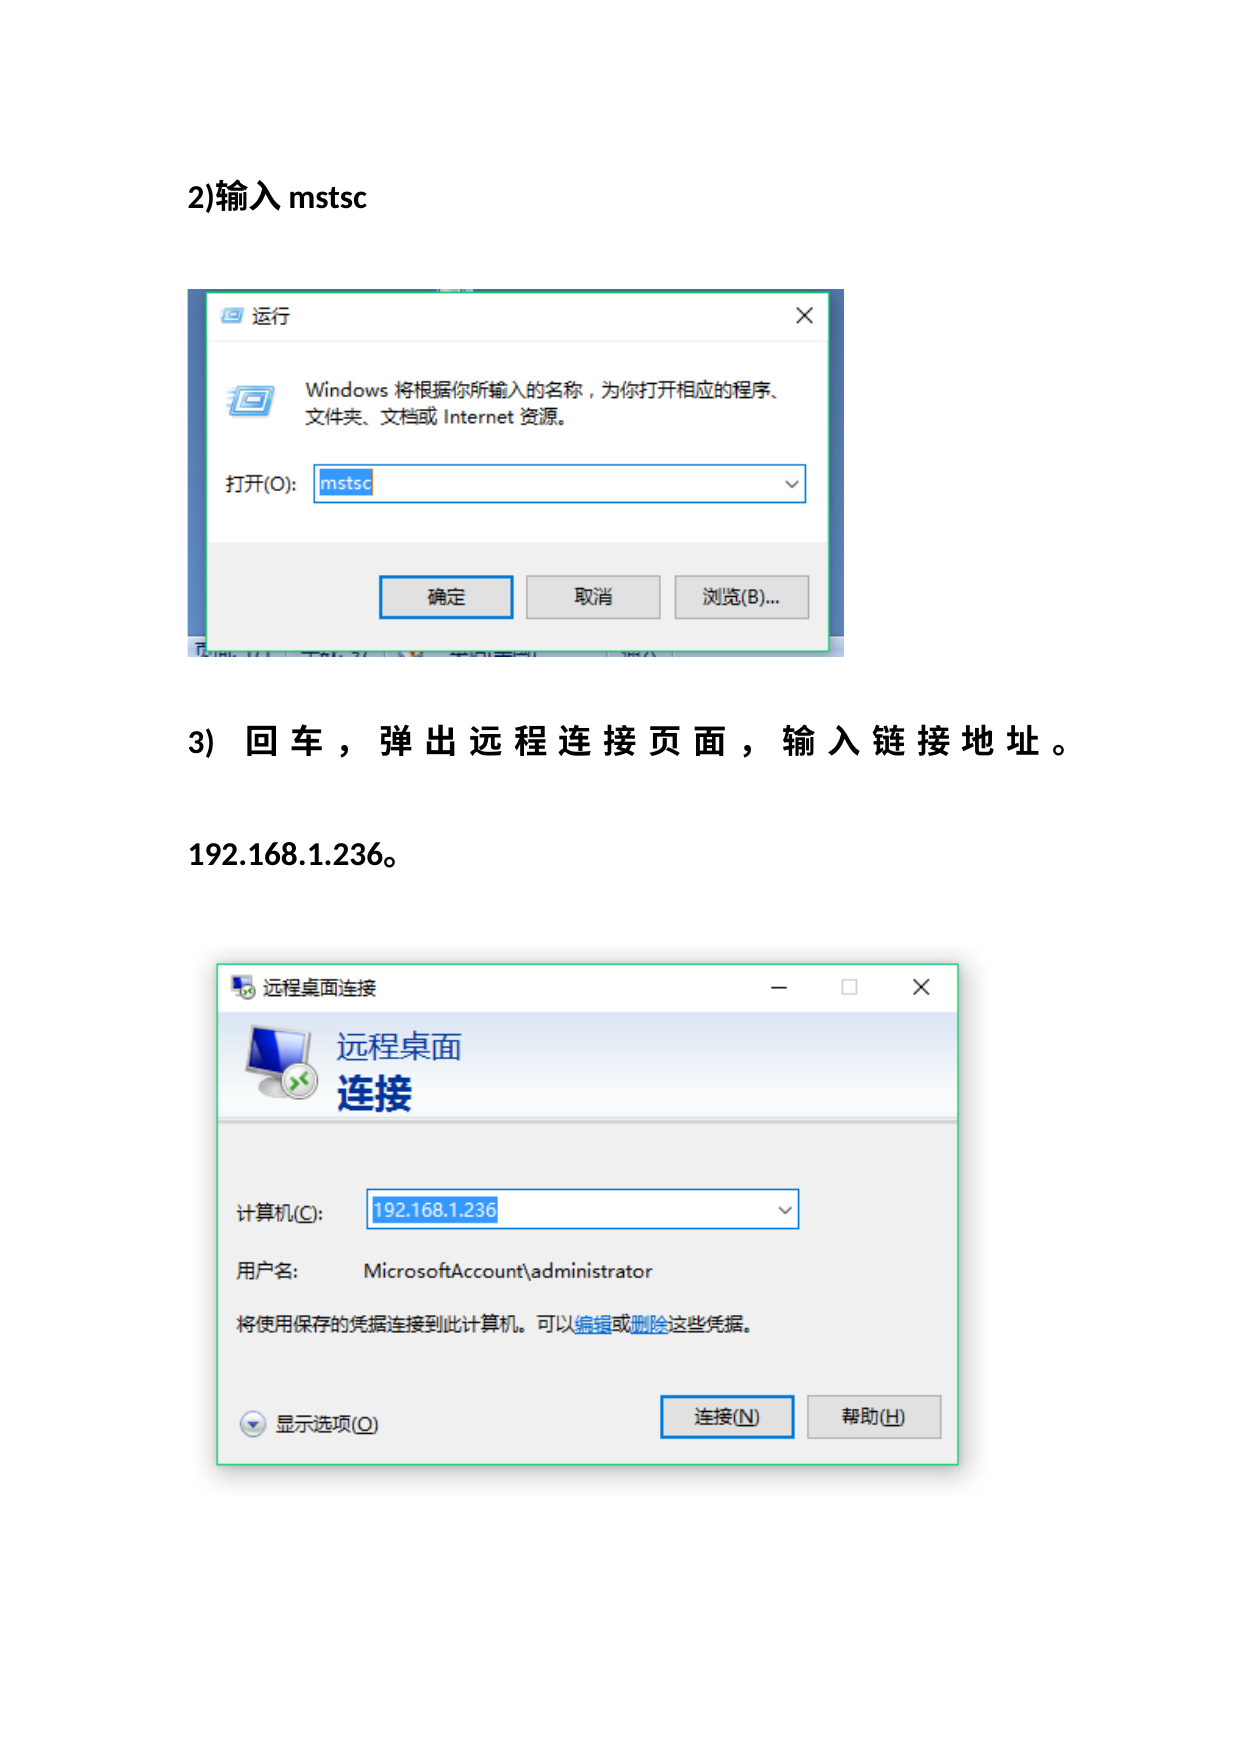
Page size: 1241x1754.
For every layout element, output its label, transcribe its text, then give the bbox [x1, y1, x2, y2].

subtitle 2)输入mstsc [187, 162, 1053, 227]
picture [187, 945, 995, 1497]
subtitle 3) 回车，弹出远程连接页面，输入链接地址。192.168.1.236。 [187, 706, 1053, 884]
picture [187, 289, 844, 657]
